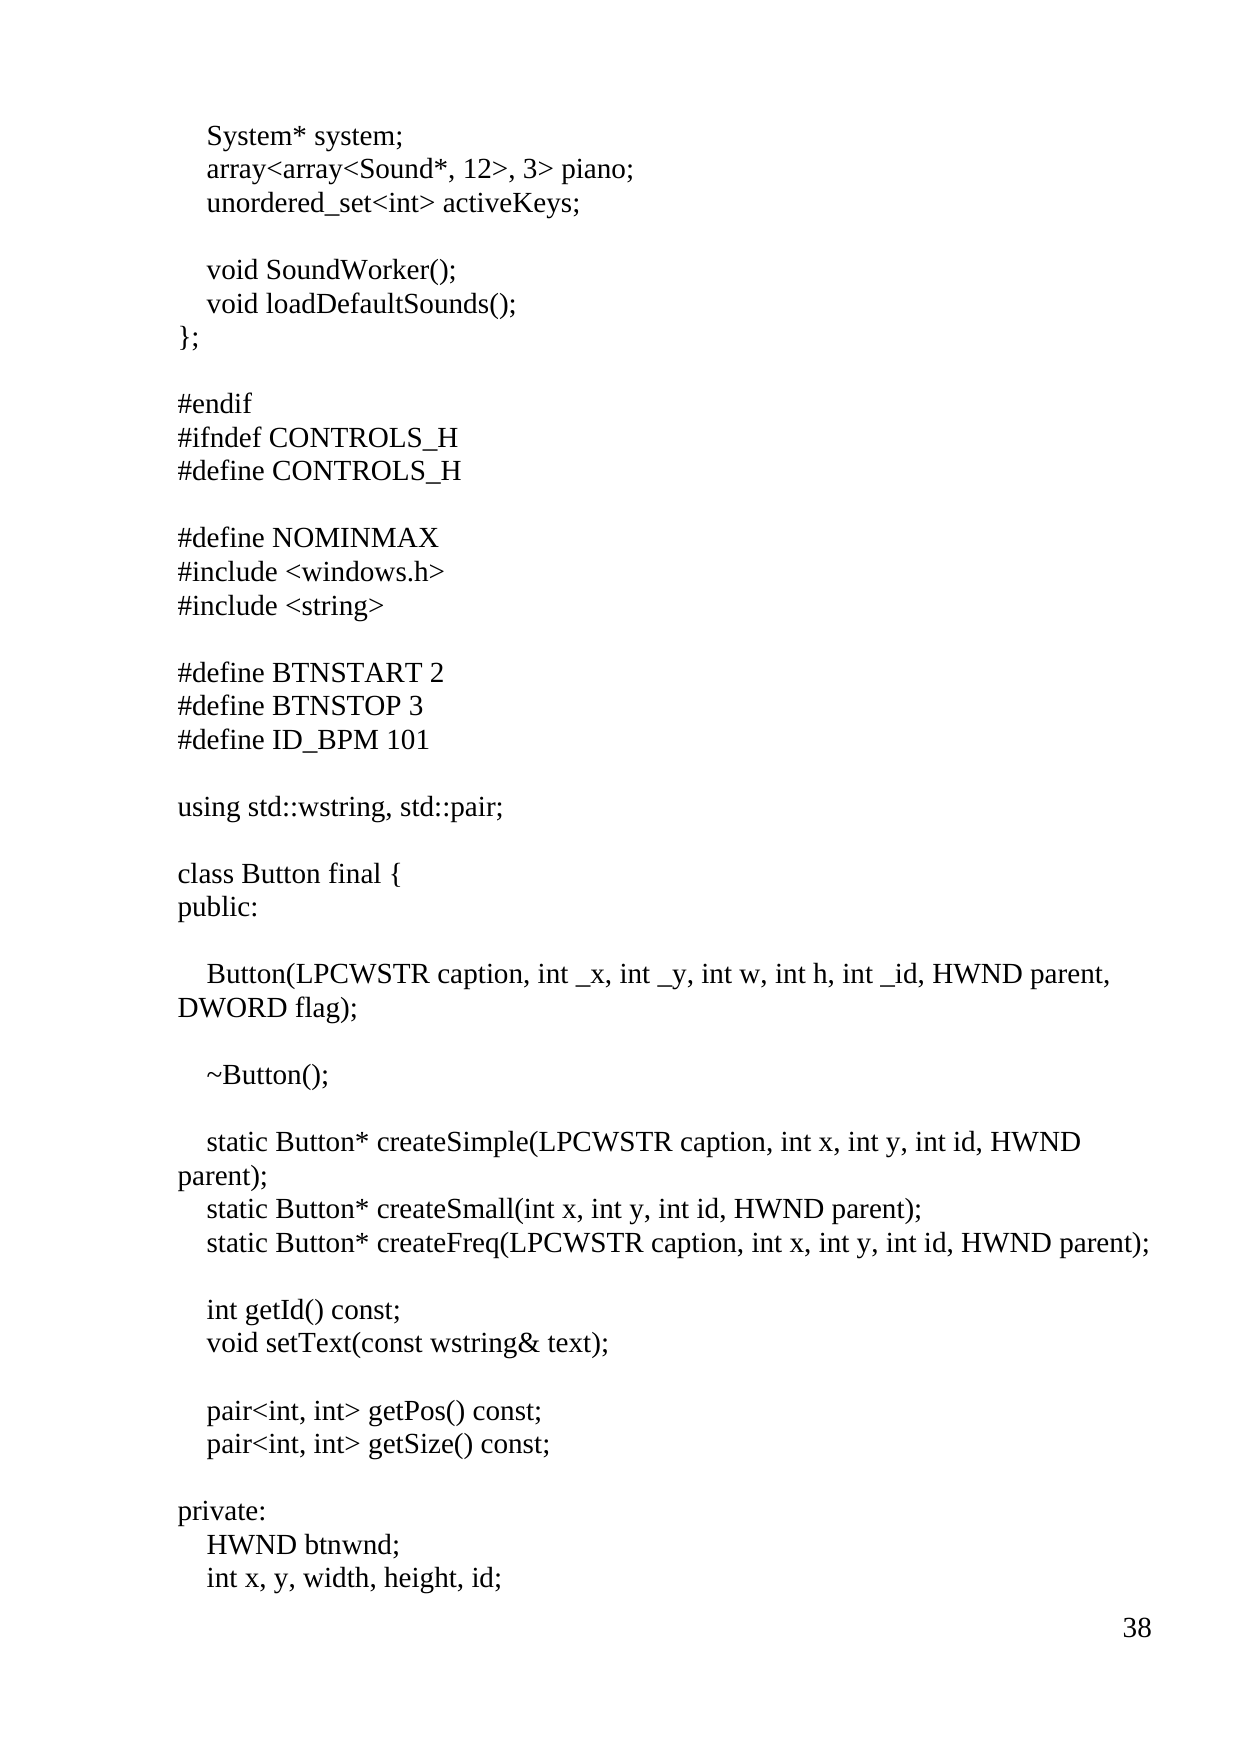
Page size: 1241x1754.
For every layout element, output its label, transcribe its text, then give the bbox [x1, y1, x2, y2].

text void setText(const wstring& text); [177, 1326, 1152, 1359]
text #define CONTROLS_H [177, 453, 1152, 487]
text ~Button(); [177, 1057, 1152, 1091]
text #define NOMINMAX [177, 521, 1152, 554]
text static Button* createSimple(LPCWSTR caption, int x, int y, int id, HWND parent); [177, 1124, 1152, 1191]
text int getId() const; [177, 1292, 1152, 1326]
text HWND btnwnd; [177, 1527, 1152, 1560]
text #define ID_BPM 101 [177, 722, 1152, 755]
text void loadDefaultSounds(); [177, 286, 1152, 319]
text System* system; [177, 118, 1152, 152]
text static Button* createFreq(LPCWSTR caption, int x, int y, int id, HWND parent); [177, 1225, 1152, 1258]
text public: [177, 889, 1152, 923]
text int x, y, width, height, id; [177, 1560, 1152, 1594]
text pair<int, int> getSize() const; [177, 1426, 1152, 1460]
text array<array<Sound*, 12>, 3> piano; [177, 152, 1152, 185]
text #include <windows.h> [177, 554, 1152, 588]
text using std::wstring, std::pair; [177, 789, 1152, 822]
text static Button* createSmall(int x, int y, int id, HWND parent); [177, 1191, 1152, 1225]
text #endif #ifndef CONTROLS_H [177, 386, 1152, 453]
text }; [177, 319, 1152, 353]
text private: [177, 1493, 1152, 1527]
text class Button final { [177, 856, 1152, 889]
text void SoundWorker(); [177, 252, 1152, 286]
text #include <string> [177, 588, 1152, 621]
text pair<int, int> getPos() const; [177, 1393, 1152, 1426]
text #define BTNSTART 2 [177, 655, 1152, 688]
text unordered_set<int> activeKeys; [177, 185, 1152, 219]
text #define BTNSTOP 3 [177, 688, 1152, 722]
text Button(LPCWSTR caption, int _x, int _y, int w, int h, int _id, HWND parent, DWORD flag); [177, 957, 1152, 1024]
